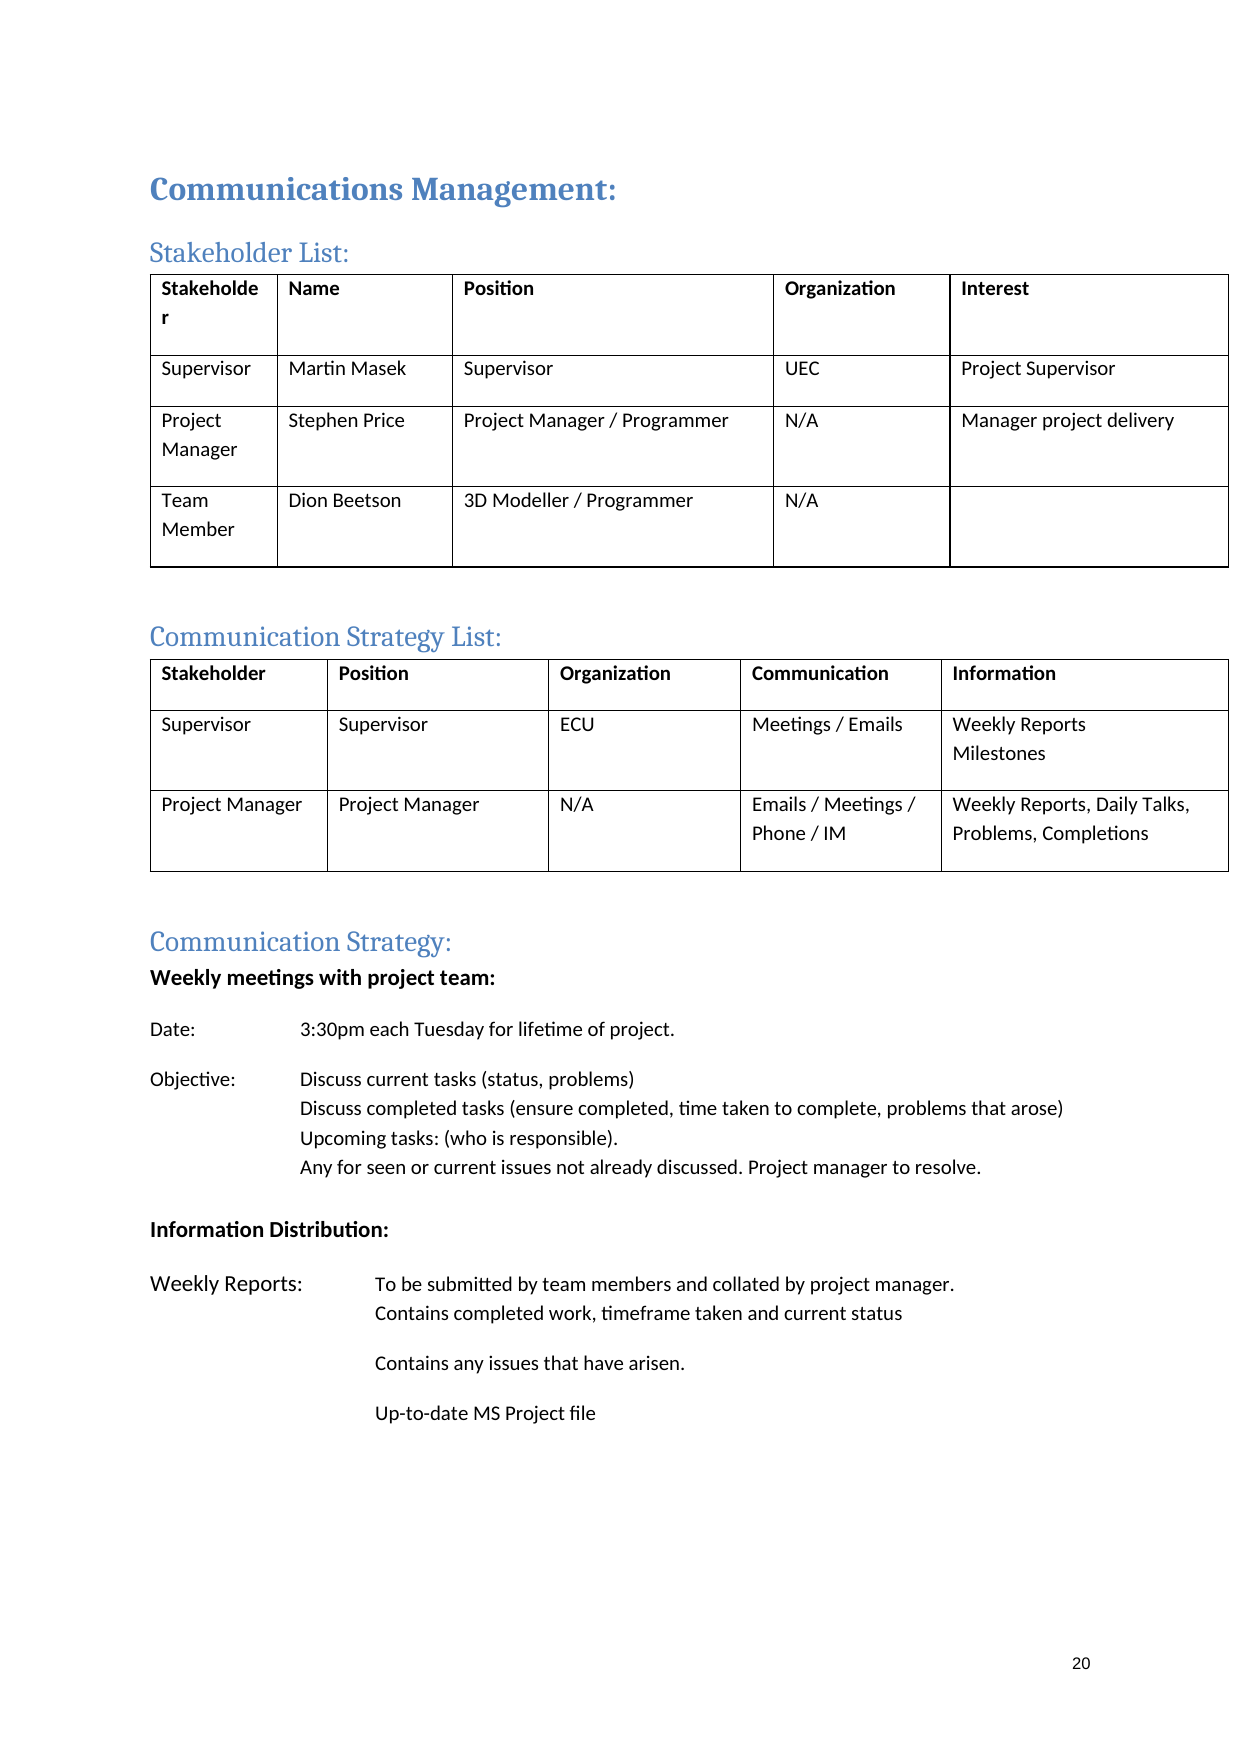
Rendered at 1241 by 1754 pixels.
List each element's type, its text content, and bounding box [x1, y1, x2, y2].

table_cell Weekly Reports Milestones [942, 711, 1228, 790]
table_header Organization [774, 275, 949, 354]
table_cell Project Manager / Programmer [453, 407, 773, 486]
table_cell Supervisor [151, 711, 327, 790]
table_header Organization [549, 660, 740, 710]
table_cell Weekly Reports, Daily Talks, Problems, Completions [942, 791, 1228, 871]
text Date: 3:30pm each Tuesday for lifetime of project. [150, 1016, 1090, 1042]
table_cell N/A [549, 791, 740, 871]
table_cell Project Manager [151, 407, 277, 486]
subtitle Stakeholder List: [150, 236, 1090, 269]
subtitle Communications Management: [150, 171, 1090, 209]
table_cell UEC [774, 356, 949, 406]
table_header Stakeholder [151, 275, 277, 354]
text Objective: Discuss current tasks (status, problems) Discuss completed tasks (ensure completed, time taken to complete, problems that arose) Upcoming tasks: (who is responsible). Any for seen or current issues not already discussed. Project manager to resolve. Information Distribution: [150, 1066, 1090, 1244]
table_cell [951, 487, 1228, 566]
table_cell ECU [549, 711, 740, 790]
subtitle Communication Strategy: [150, 925, 1090, 958]
table_cell Stephen Price [278, 407, 452, 486]
text Weekly meetings with project team: [150, 963, 1090, 991]
table_cell N/A [774, 407, 949, 486]
table_cell Manager project delivery [951, 407, 1228, 486]
table_cell Project Supervisor [951, 356, 1228, 406]
table_cell 3D Modeller / Programmer [453, 487, 773, 566]
text Weekly Reports: To be submitted by team members and collated by project manager. Contains completed work, timeframe taken and current status [150, 1269, 1090, 1326]
table_header Position [328, 660, 548, 710]
table_cell Martin Masek [278, 356, 452, 406]
table_cell Dion Beetson [278, 487, 452, 566]
table_header Interest [951, 275, 1228, 354]
table_cell Supervisor [151, 356, 277, 406]
table_cell Project Manager [151, 791, 327, 871]
text Contains any issues that have arisen. [150, 1350, 1090, 1376]
table_cell Meetings / Emails [741, 711, 941, 790]
table_header Stakeholder [151, 660, 327, 710]
table_cell Project Manager [328, 791, 548, 871]
text Up-to-date MS Project file [150, 1400, 1090, 1426]
table_header Position [453, 275, 773, 354]
table_header Information [942, 660, 1228, 710]
table_header Name [278, 275, 452, 354]
subtitle Communication Strategy List: [150, 620, 1090, 654]
table_cell Team Member [151, 487, 277, 566]
table_cell Supervisor [328, 711, 548, 790]
table_cell Emails / Meetings / Phone / IM [741, 791, 941, 871]
table_cell N/A [774, 487, 949, 566]
table_header Communication [741, 660, 941, 710]
table_cell Supervisor [453, 356, 773, 406]
